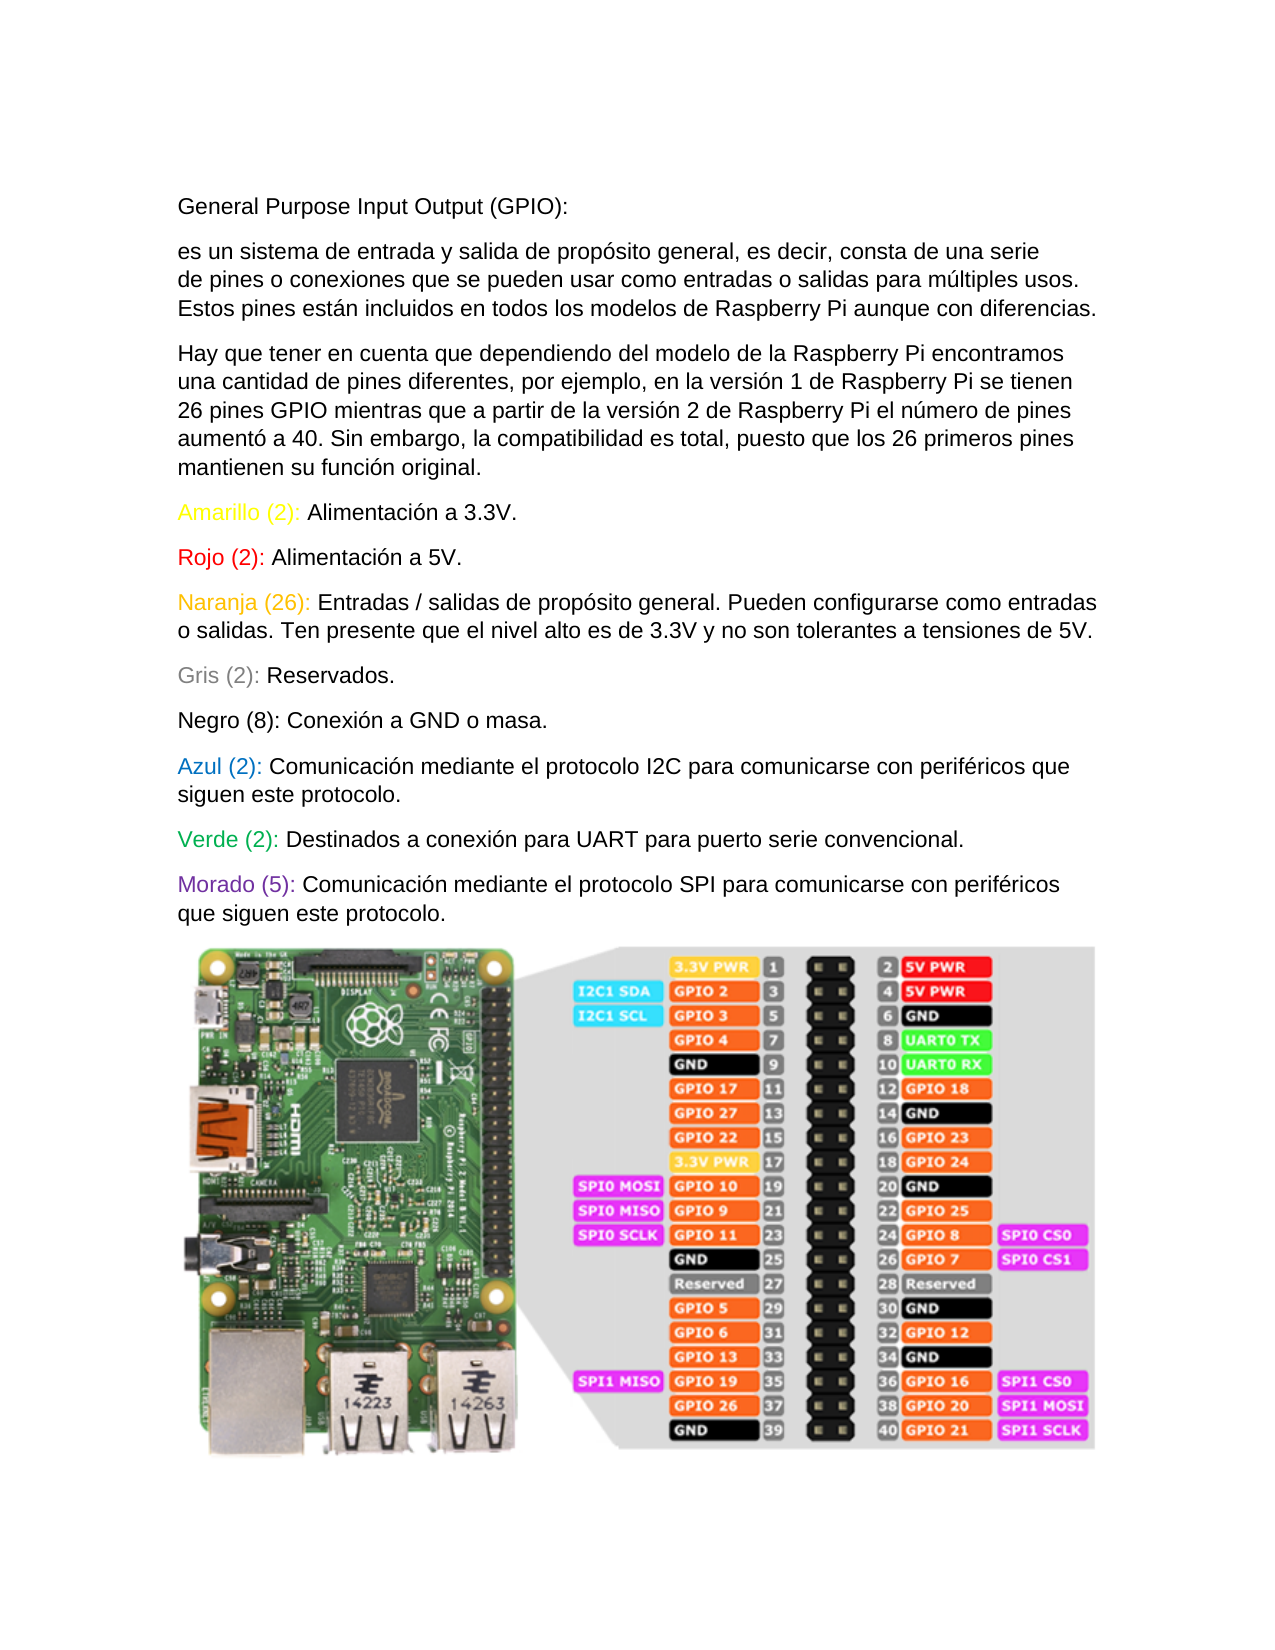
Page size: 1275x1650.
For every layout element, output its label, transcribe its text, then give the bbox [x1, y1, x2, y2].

text Morado (5): Comunicación mediante el protocolo SPI para comunicarse con periféricos que siguen este protocolo. [177, 871, 1098, 926]
text Gris (2): Reservados. [177, 662, 1098, 689]
picture [177, 944, 1098, 1460]
text es un sistema de entrada y salida de propósito general, es decir, consta de una serie de pines o conexiones que se pueden usar como entradas o salidas para múltiples usos. Estos pines están incluidos en todos los modelos de Raspberry Pi aunque con diferencias. [177, 238, 1098, 321]
text Rojo (2): Alimentación a 5V. [177, 544, 1098, 570]
text Hay que tener en cuenta que dependiendo del modelo de la Raspberry Pi encontramos una cantidad de pines diferentes, por ejemplo, en la versión 1 de Raspberry Pi se tienen 26 pines GPIO mientras que a partir de la versión 2 de Raspberry Pi el número de pines aumentó a 40. Sin embargo, la compatibilidad es total, puesto que los 26 primeros pines mantienen su función original. [177, 340, 1098, 480]
text Azul (2): Comunicación mediante el protocolo I2C para comunicarse con periféricos que siguen este protocolo. [177, 753, 1098, 807]
text Naranja (26): Entradas / salidas de propósito general. Pueden configurarse como entradas o salidas. Ten presente que el nivel alto es de 3.3V y no son tolerantes a tensiones de 5V. [177, 589, 1098, 644]
text Verde (2): Destinados a conexión para UART para puerto serie convencional. [177, 826, 1098, 852]
text Amarillo (2): Alimentación a 3.3V. [177, 499, 1098, 525]
text Negro (8): Conexión a GND o masa. [177, 707, 1098, 734]
text General Purpose Input Output (GPIO): [177, 193, 1098, 219]
